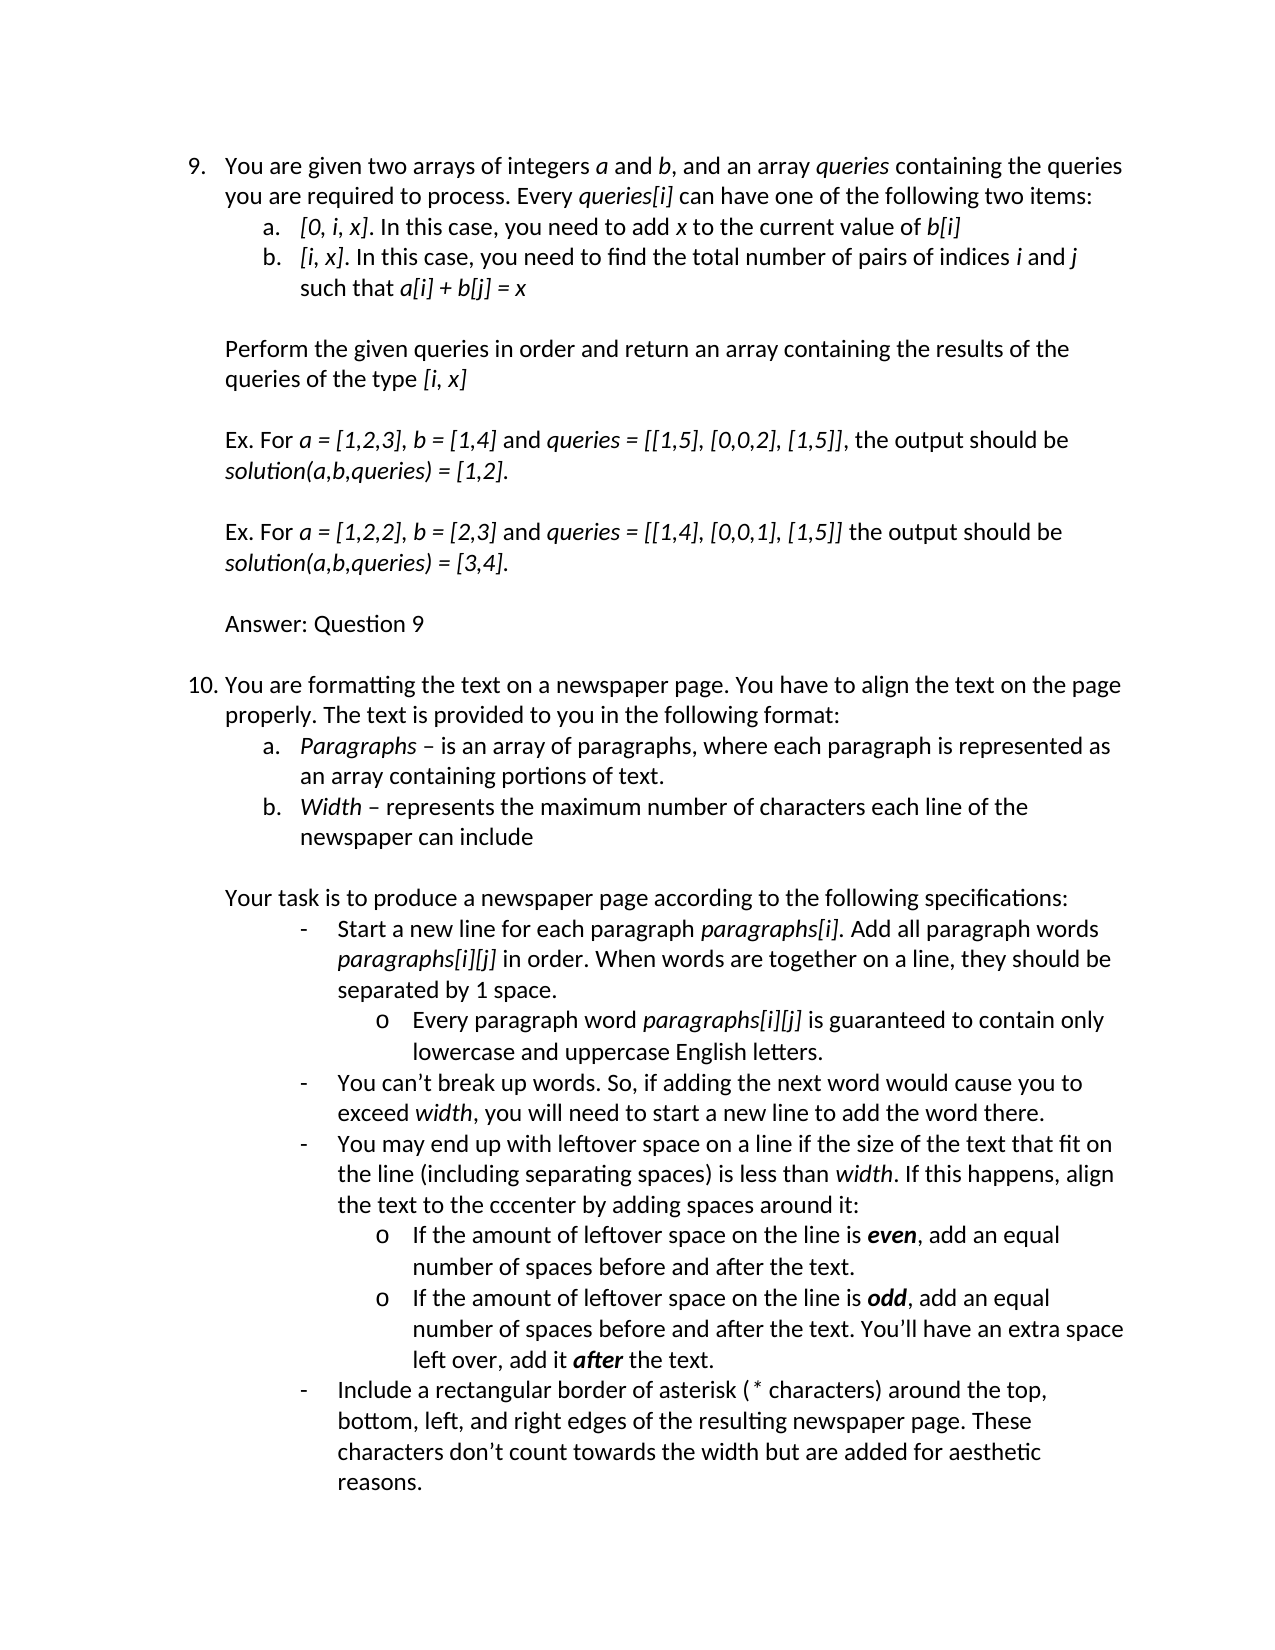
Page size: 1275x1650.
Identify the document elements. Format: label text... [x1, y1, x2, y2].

list Every paragraph word paragraphs[i][j] is guaranteed to contain only lowercase and uppercase English letters. [375, 1004, 1125, 1067]
list You can’t break up words. So, if adding the next word would cause you to exceed width, you will need to start a new line to add the word there. [300, 1067, 1125, 1128]
list You are given two arrays of integers a and b, and an array queries containing the queries you are required to process. Every queries[i] can have one of the following two items: [187, 150, 1125, 211]
list You may end up with leftover space on a line if the size of the text that fit on the line (including separating spaces) is less than width. If this happens, align the text to the cccenter by adding spaces around it: [300, 1128, 1125, 1219]
list If the amount of leftover space on the line is odd, add an equal number of spaces before and after the text. You’ll have an extra space left over, add it after the text. [375, 1282, 1125, 1374]
list If the amount of leftover space on the line is even, add an equal number of spaces before and after the text. [375, 1219, 1125, 1282]
list Paragraphs – is an array of paragraphs, where each paragraph is represented as an array containing portions of text. [262, 730, 1125, 791]
list Width – represents the maximum number of characters each line of the newspaper can include [262, 791, 1125, 852]
text Perform the given queries in order and return an array containing the results of the queries of the type [i, x] [225, 333, 1125, 394]
list [0, i, x]. In this case, you need to add x to the current value of b[i] [262, 211, 1125, 242]
text Ex. For a = [1,2,3], b = [1,4] and queries = [[1,5], [0,0,2], [1,5]], the output should be solution(a,b,queries) = [1,2]. [225, 425, 1125, 486]
list You are formatting the text on a newspaper page. You have to align the text on the page properly. The text is provided to you in the following format: [187, 669, 1125, 730]
list Start a new line for each paragraph paragraphs[i]. Add all paragraph words paragraphs[i][j] in order. When words are together on a line, they should be separated by 1 space. [300, 913, 1125, 1004]
list [i, x]. In this case, you need to find the total number of pairs of indices i and j such that a[i] + b[j] = x [262, 242, 1125, 303]
text Your task is to produce a newspaper page according to the following specifications: [225, 882, 1125, 913]
text Answer: Question 9 [225, 608, 1125, 638]
text Ex. For a = [1,2,2], b = [2,3] and queries = [[1,4], [0,0,1], [1,5]] the output should be solution(a,b,queries) = [3,4]. [225, 516, 1125, 577]
list Include a rectangular border of asterisk (* characters) around the top, bottom, left, and right edges of the resulting newspaper page. These characters don’t count towards the width but are added for aesthetic reasons. [300, 1374, 1125, 1497]
